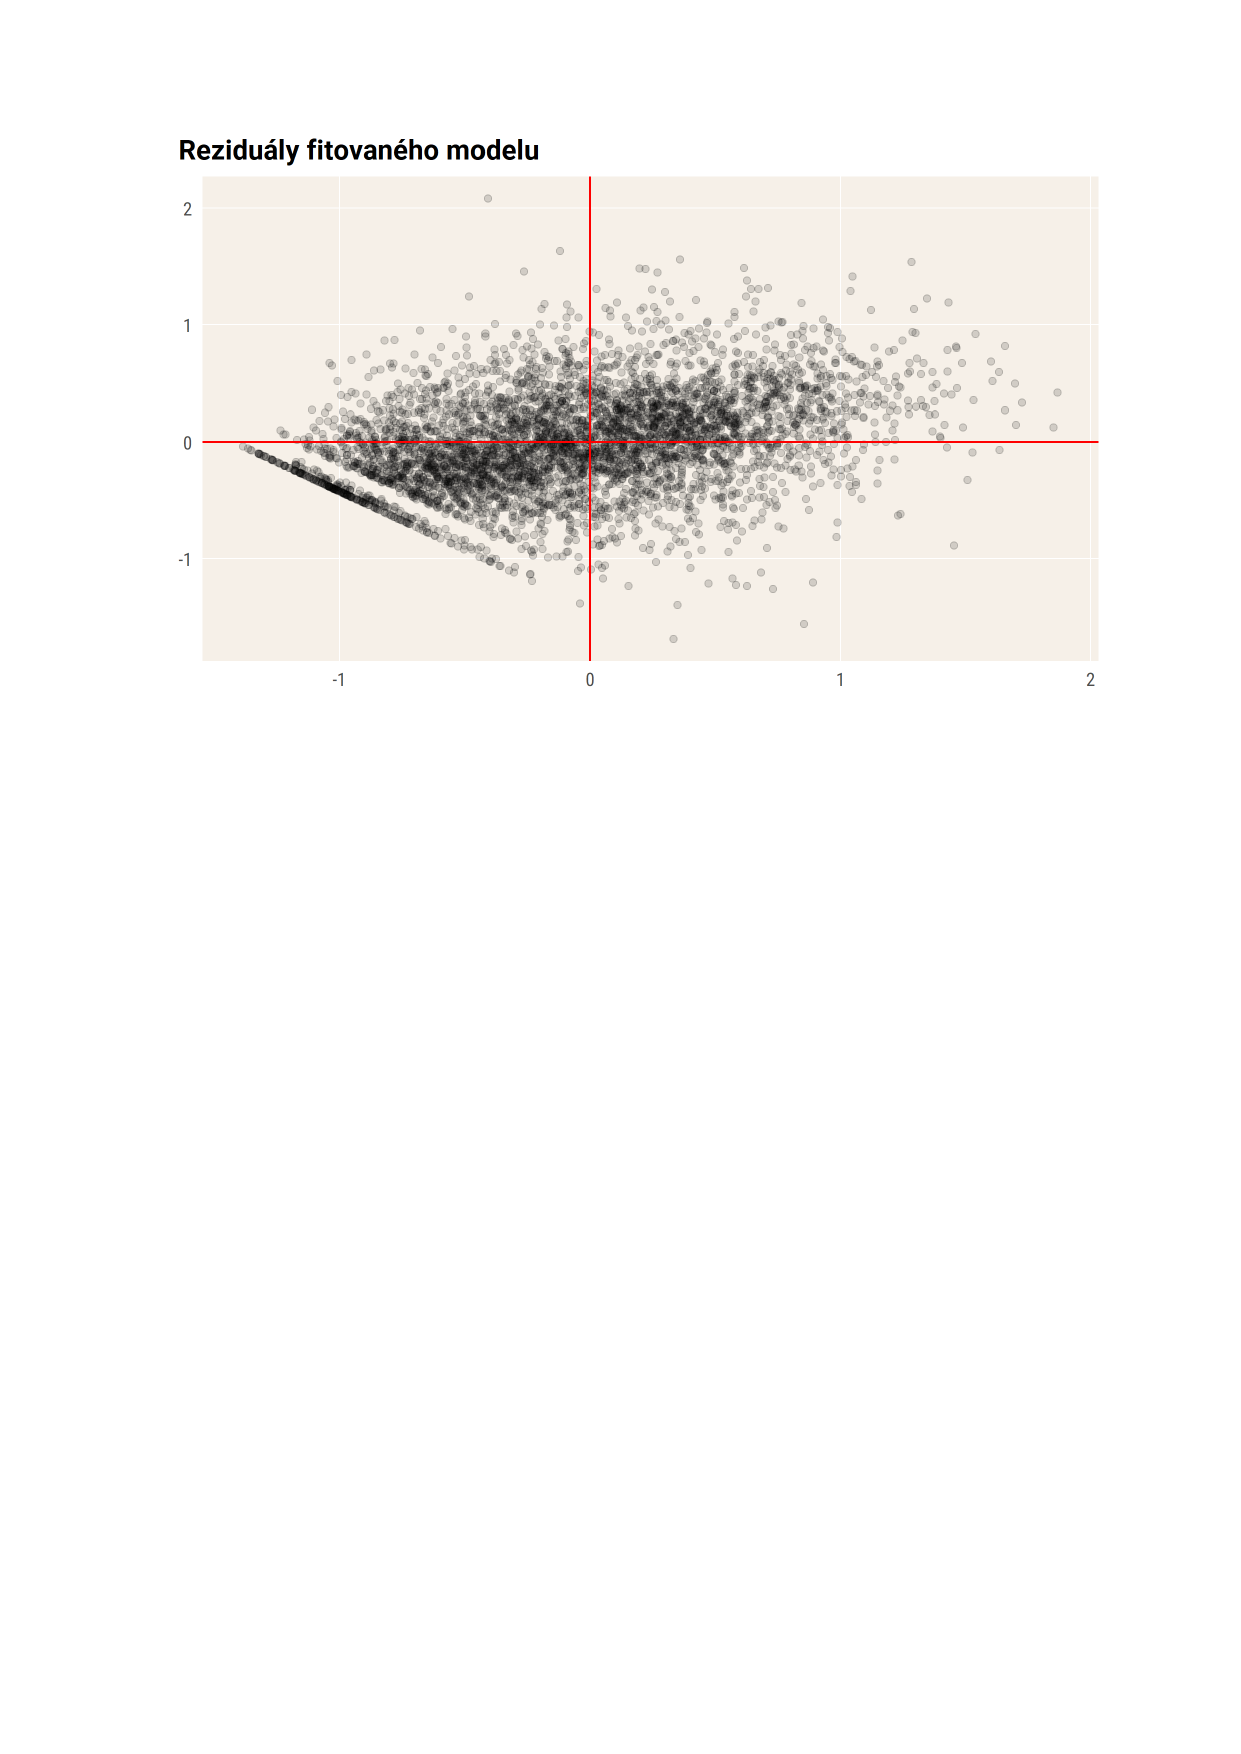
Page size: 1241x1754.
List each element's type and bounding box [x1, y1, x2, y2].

picture [166, 118, 1111, 702]
